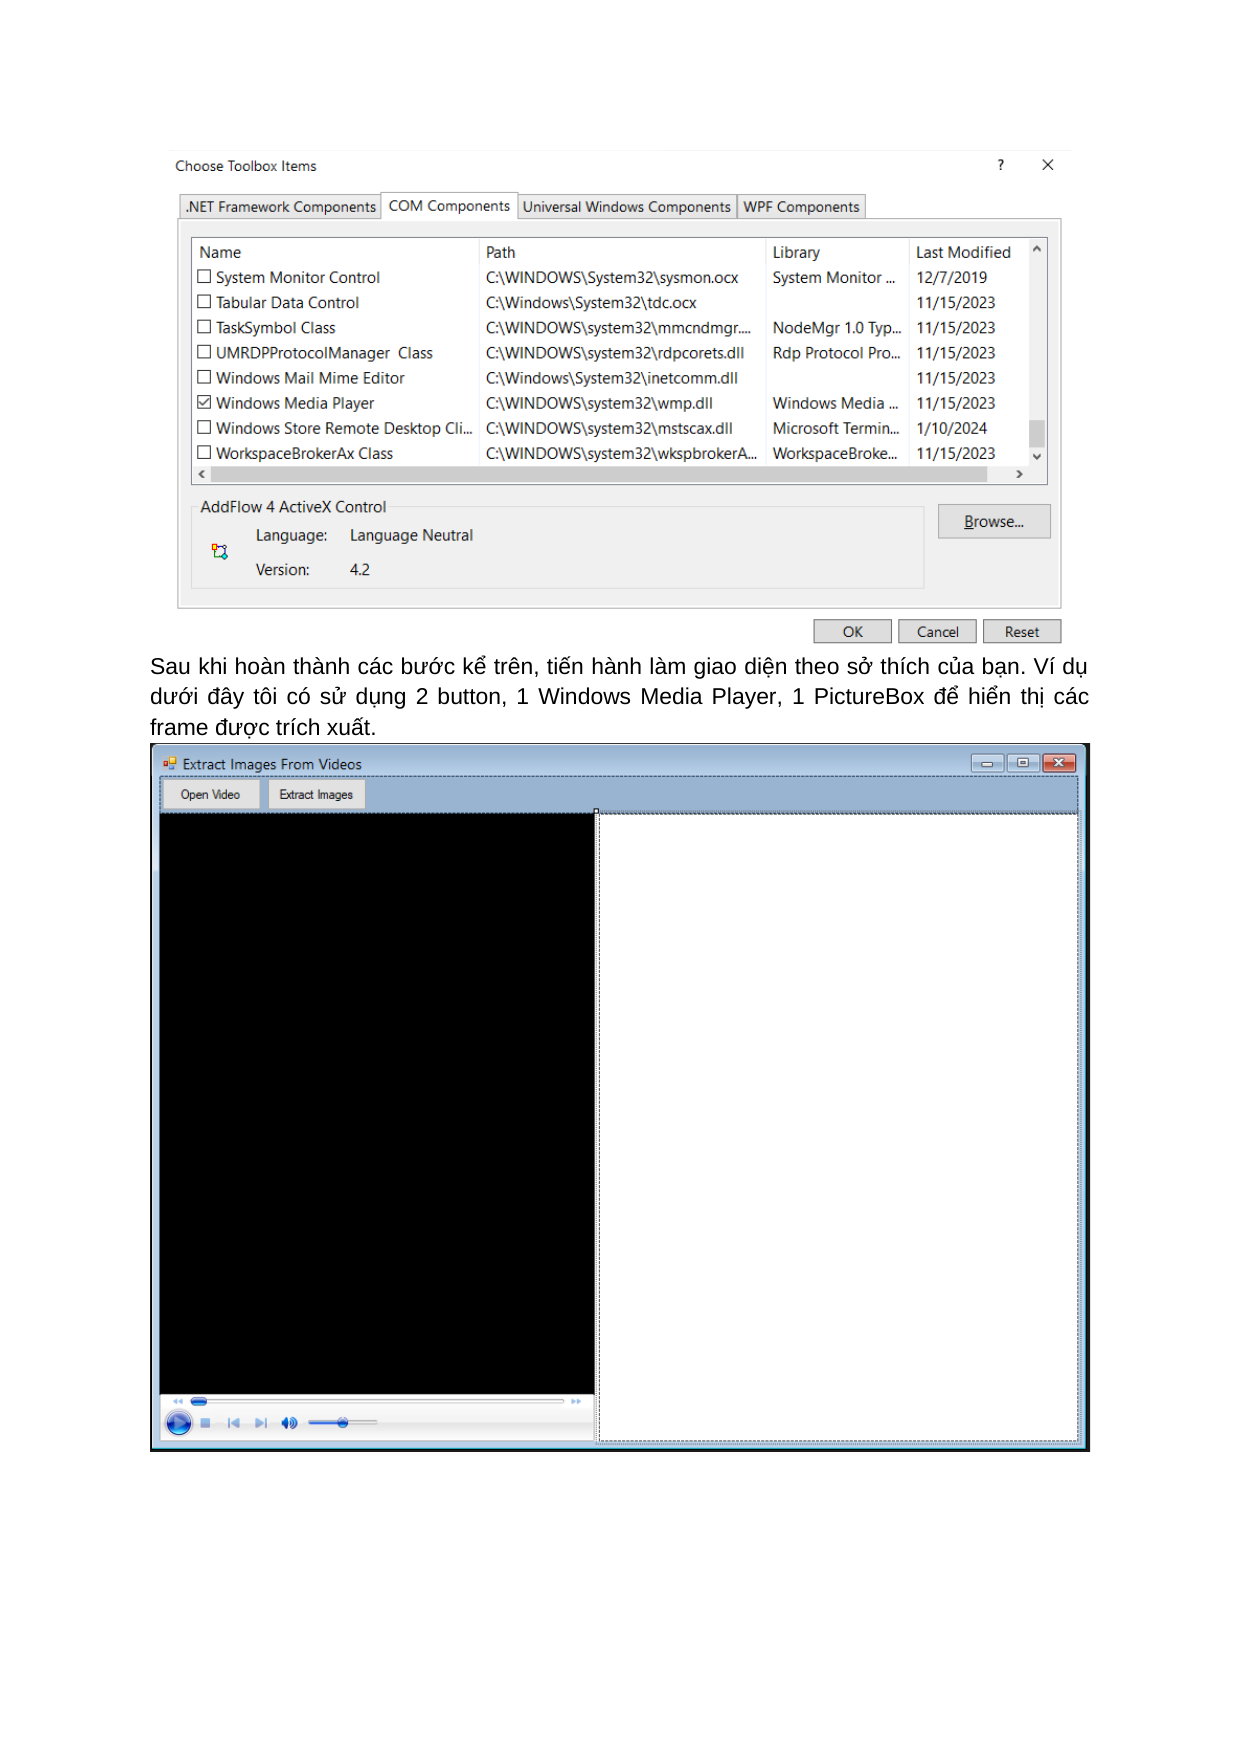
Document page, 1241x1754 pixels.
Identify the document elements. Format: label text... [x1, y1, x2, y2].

picture [150, 743, 1091, 1452]
picture [168, 150, 1072, 650]
text Sau khi hoàn thành các bước kể trên, tiến hành làm giao diện theo sở thích của bạn. Ví dụ dưới đây tôi có sử dụng 2 button, 1 Windows Media Player, 1 PictureBox để hiển thị các frame được trích xuất. [150, 653, 1090, 740]
